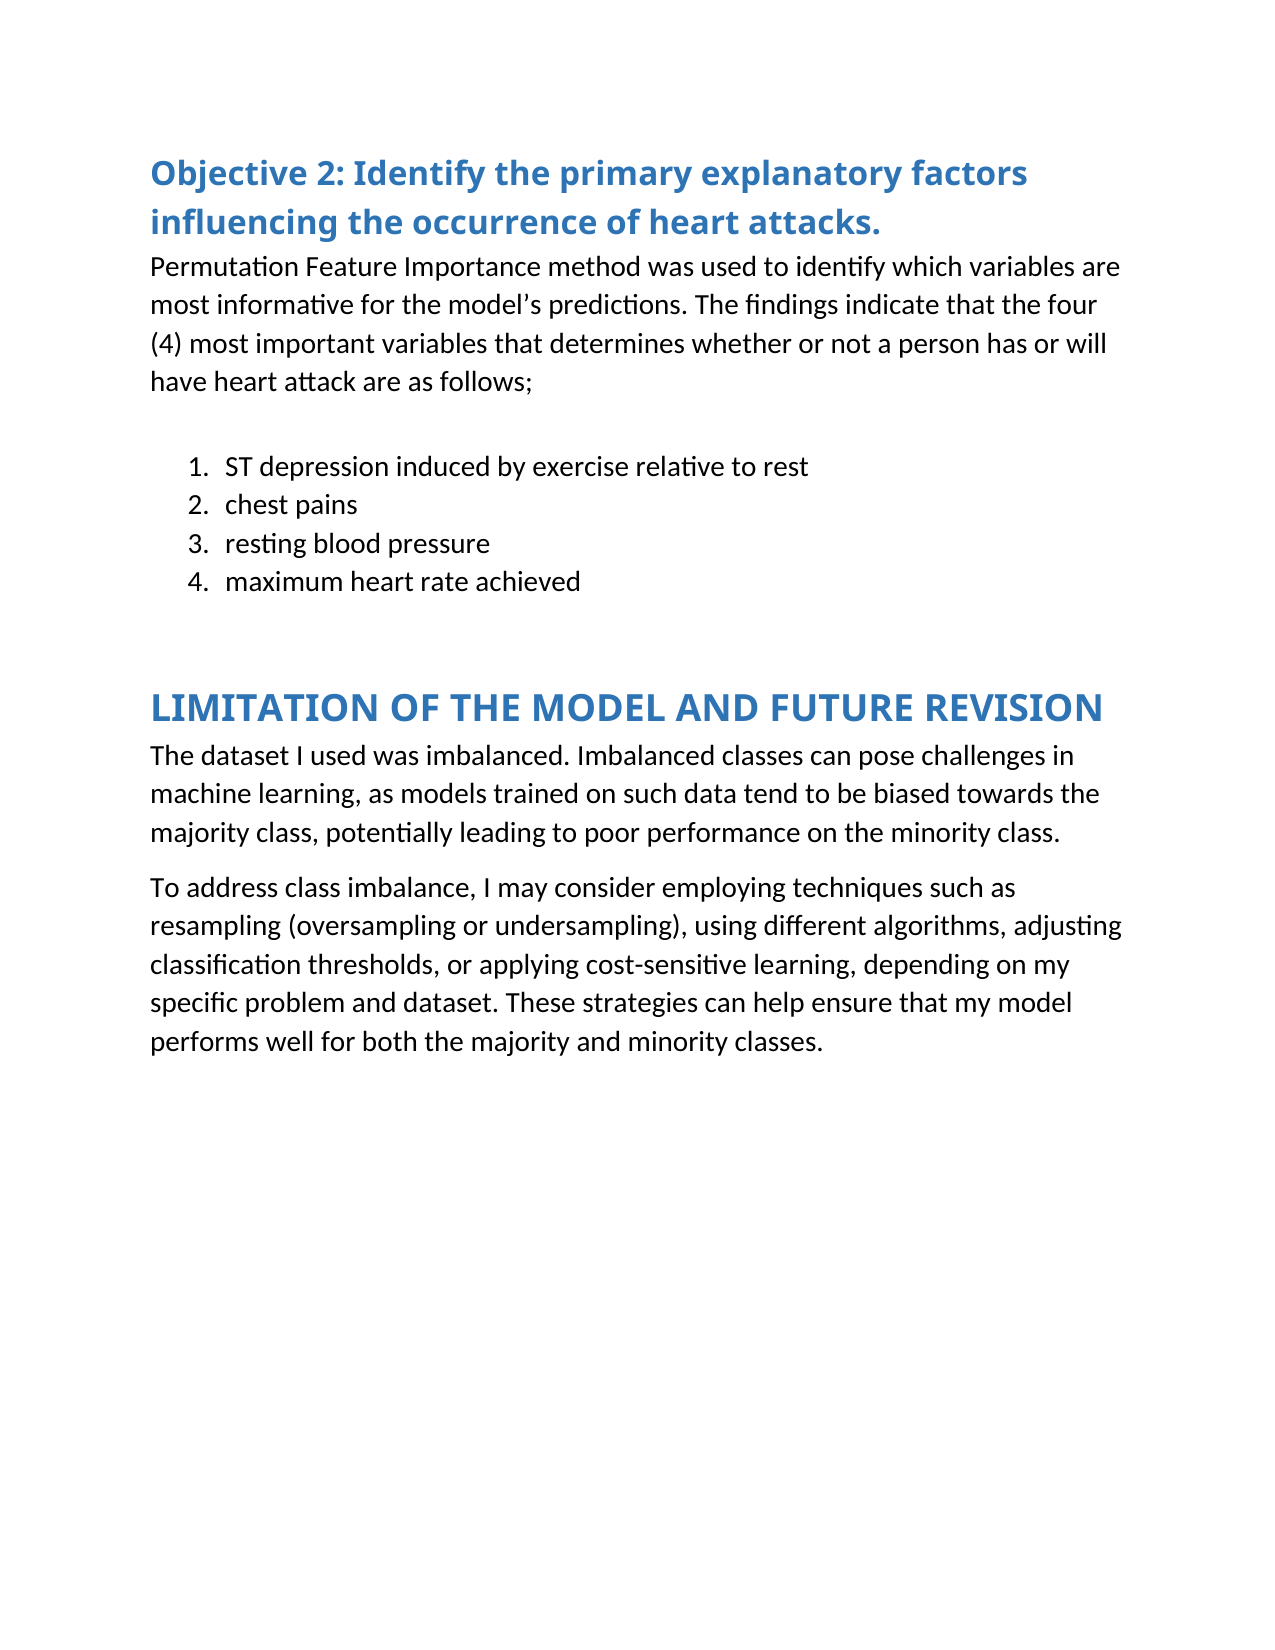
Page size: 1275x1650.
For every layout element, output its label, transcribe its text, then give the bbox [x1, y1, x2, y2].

list resting blood pressure [187, 525, 1125, 560]
text Permutation Feature Importance method was used to identify which variables are most informative for the model’s predictions. The findings indicate that the four (4) most important variables that determines whether or not a person has or will have heart attack are as follows; [150, 248, 1125, 429]
list chest pains [187, 486, 1125, 522]
text To address class imbalance, I may consider employing techniques such as resampling (oversampling or undersampling), using different algorithms, adjusting classification thresholds, or applying cost-sensitive learning, depending on my specific problem and dataset. These strategies can help ensure that my model performs well for both the majority and minority classes. [150, 869, 1125, 1058]
subtitle LIMITATION OF THE MODEL AND FUTURE REVISION [150, 682, 1125, 733]
list maximum heart rate achieved [187, 563, 1125, 599]
subtitle Objective 2: Identify the primary explanatory factors influencing the occurrence of heart attacks. [150, 150, 1125, 244]
text The dataset I used was imbalanced. Imbalanced classes can pose challenges in machine learning, as models trained on such data tend to be biased towards the majority class, potentially leading to poor performance on the minority class. [150, 737, 1125, 849]
list ST depression induced by exercise relative to rest [187, 448, 1125, 483]
